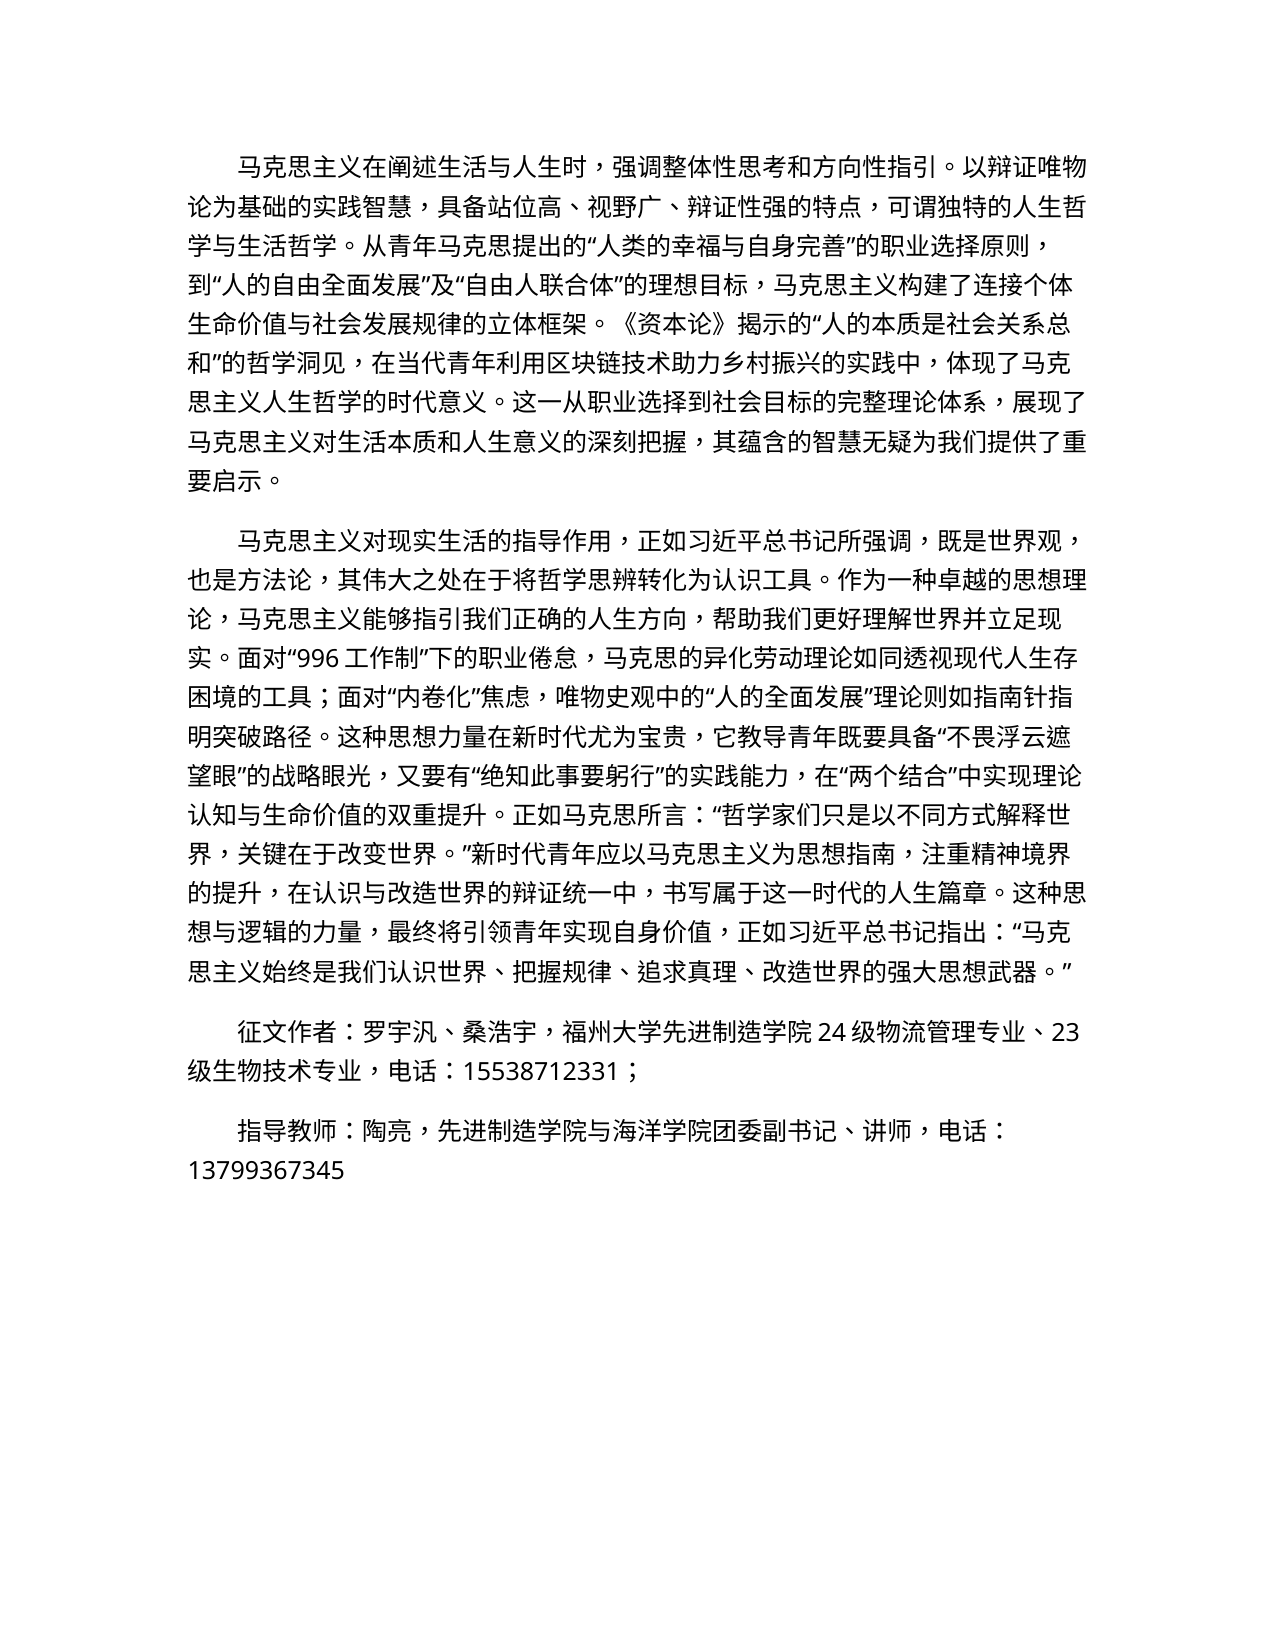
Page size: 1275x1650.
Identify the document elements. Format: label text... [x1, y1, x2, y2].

text 马克思主义对现实生活的指导作用，正如习近平总书记所强调，既是世界观，也是方法论，其伟大之处在于将哲学思辨转化为认识工具。作为一种卓越的思想理论，马克思主义能够指引我们正确的人生方向，帮助我们更好理解世界并立足现实。面对“996工作制”下的职业倦怠，马克思的异化劳动理论如同透视现代人生存困境的工具；面对“内卷化”焦虑，唯物史观中的“人的全面发展”理论则如指南针指明突破路径。这种思想力量在新时代尤为宝贵，它教导青年既要具备“不畏浮云遮望眼”的战略眼光，又要有“绝知此事要躬行”的实践能力，在“两个结合”中实现理论认知与生命价值的双重提升。正如马克思所言：“哲学家们只是以不同方式解释世界，关键在于改变世界。”新时代青年应以马克思主义为思想指南，注重精神境界的提升，在认识与改造世界的辩证统一中，书写属于这一时代的人生篇章。这种思想与逻辑的力量，最终将引领青年实现自身价值，正如习近平总书记指出：“马克思主义始终是我们认识世界、把握规律、追求真理、改造世界的强大思想武器。” [187, 523, 1087, 988]
text 征文作者：罗宇汎、桑浩宇，福州大学先进制造学院24级物流管理专业、23级生物技术专业，电话：15538712331； [187, 1014, 1087, 1087]
text 指导教师：陶亮，先进制造学院与海洋学院团委副书记、讲师，电话：13799367345 [187, 1113, 1087, 1187]
text 马克思主义在阐述生活与人生时，强调整体性思考和方向性指引。以辩证唯物论为基础的实践智慧，具备站位高、视野广、辩证性强的特点，可谓独特的人生哲学与生活哲学。从青年马克思提出的“人类的幸福与自身完善”的职业选择原则，到“人的自由全面发展”及“自由人联合体”的理想目标，马克思主义构建了连接个体生命价值与社会发展规律的立体框架。《资本论》揭示的“人的本质是社会关系总和”的哲学洞见，在当代青年利用区块链技术助力乡村振兴的实践中，体现了马克思主义人生哲学的时代意义。这一从职业选择到社会目标的完整理论体系，展现了马克思主义对生活本质和人生意义的深刻把握，其蕴含的智慧无疑为我们提供了重要启示。 [187, 150, 1087, 497]
